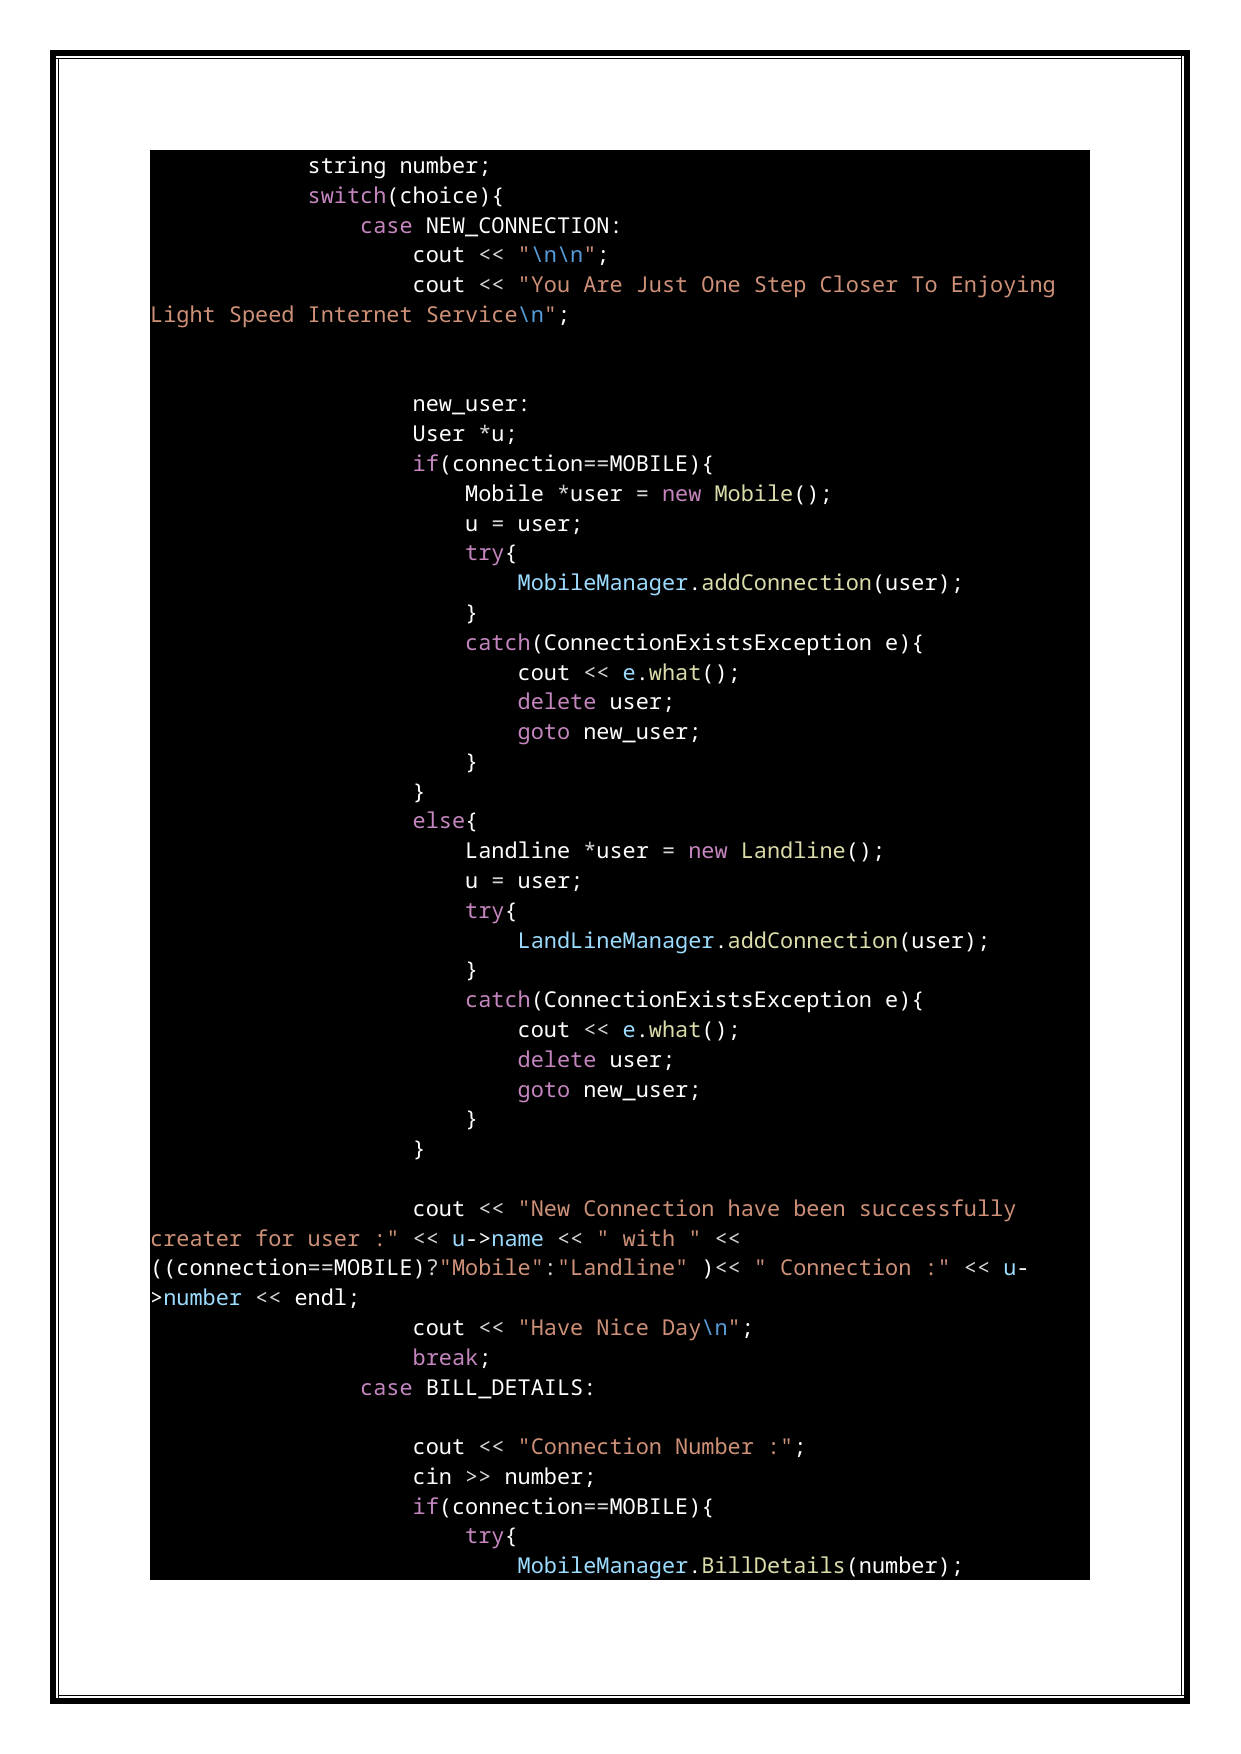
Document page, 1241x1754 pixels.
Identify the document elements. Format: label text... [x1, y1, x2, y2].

text cout << "You Are Just One Step Closer To Enjoying Light Speed Internet Service\n"; [150, 269, 1090, 329]
text } [150, 746, 1090, 776]
text User *u; [150, 418, 1090, 448]
text try{ [150, 895, 1090, 924]
text try{ [150, 537, 1090, 567]
text MobileManager.addConnection(user); [150, 567, 1090, 597]
text else{ [150, 805, 1090, 835]
text switch(choice){ [150, 180, 1090, 209]
text Landline *user = new Landline(); [150, 835, 1090, 865]
text } [150, 597, 1090, 627]
text cout << e.what(); [150, 656, 1090, 686]
text LandLineManager.addConnection(user); [150, 924, 1090, 954]
text } [150, 1103, 1090, 1133]
text } [150, 1133, 1090, 1163]
text break; [150, 1342, 1090, 1371]
text if(connection==MOBILE){ [150, 1491, 1090, 1520]
text cout << "Have Nice Day\n"; [150, 1312, 1090, 1342]
text delete user; [150, 1044, 1090, 1073]
text if(connection==MOBILE){ [150, 448, 1090, 478]
text Mobile *user = new Mobile(); [150, 478, 1090, 507]
text delete user; [150, 686, 1090, 716]
text u = user; [150, 507, 1090, 537]
text case BILL_DETAILS: [150, 1371, 1090, 1401]
text cout << e.what(); [150, 1014, 1090, 1044]
text try{ [150, 1520, 1090, 1550]
text goto new_user; [150, 716, 1090, 746]
text } [150, 954, 1090, 984]
text cout << "Connection Number :"; [150, 1431, 1090, 1461]
text new_user: [150, 388, 1090, 418]
text string number; [150, 150, 1090, 180]
text } [150, 776, 1090, 805]
text catch(ConnectionExistsException e){ [150, 627, 1090, 656]
text catch(ConnectionExistsException e){ [150, 984, 1090, 1014]
text goto new_user; [150, 1073, 1090, 1103]
text u = user; [150, 865, 1090, 895]
text cout << "\n\n"; [150, 239, 1090, 269]
text cout << "New Connection have been successfully creater for user :" << u->name << " with " << ((connection==MOBILE)?"Mobile":"Landline" )<< " Connection :" << u->number << endl; [150, 1193, 1090, 1312]
text case NEW_CONNECTION: [150, 209, 1090, 239]
text cin >> number; [150, 1461, 1090, 1491]
text MobileManager.BillDetails(number); [150, 1550, 1090, 1580]
